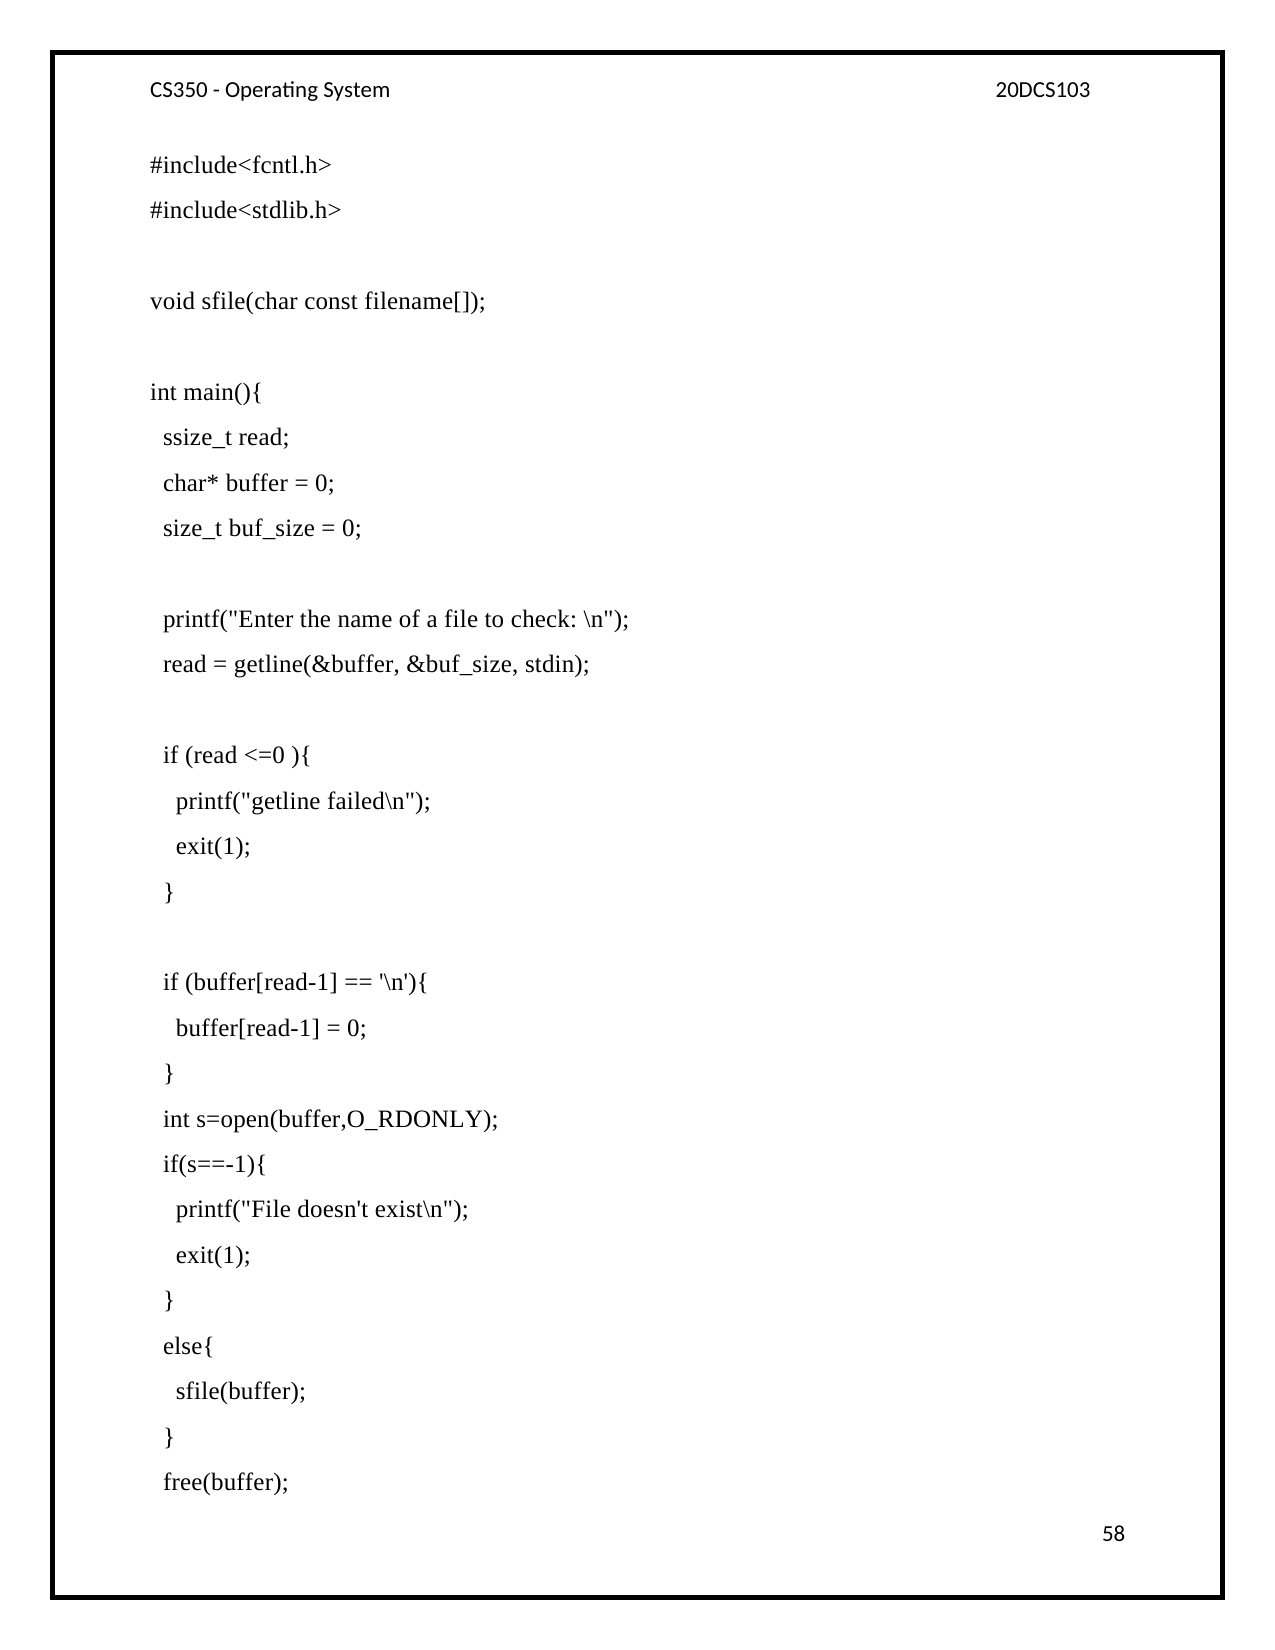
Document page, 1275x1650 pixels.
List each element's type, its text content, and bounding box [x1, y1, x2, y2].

text } [150, 877, 1125, 905]
text } [150, 1422, 1125, 1450]
text sfile(buffer); [150, 1376, 1125, 1405]
text size_t buf_size = 0; [150, 513, 1125, 542]
text else{ [150, 1331, 1125, 1359]
text free(buffer); [150, 1467, 1125, 1496]
text void sfile(char const filename[]); [150, 286, 1125, 315]
text read = getline(&buffer, &buf_size, stdin); [150, 649, 1125, 678]
text } [150, 1058, 1125, 1087]
text int s=open(buffer,O_RDONLY); [150, 1104, 1125, 1132]
text #include<stdlib.h> [150, 195, 1125, 224]
text exit(1); [150, 1240, 1125, 1269]
text int main(){ [150, 377, 1125, 406]
text #include<fcntl.h> [150, 150, 1125, 179]
text buffer[read-1] = 0; [150, 1013, 1125, 1042]
text printf("getline failed\n"); [150, 786, 1125, 814]
text if(s==-1){ [150, 1149, 1125, 1178]
text if (read <=0 ){ [150, 740, 1125, 769]
text if (buffer[read-1] == '\n'){ [150, 967, 1125, 996]
text printf("File doesn't exist\n"); [150, 1194, 1125, 1223]
text printf("Enter the name of a file to check: \n"); [150, 604, 1125, 633]
text ssize_t read; [150, 422, 1125, 451]
text char* buffer = 0; [150, 468, 1125, 497]
text exit(1); [150, 831, 1125, 860]
text } [150, 1285, 1125, 1314]
